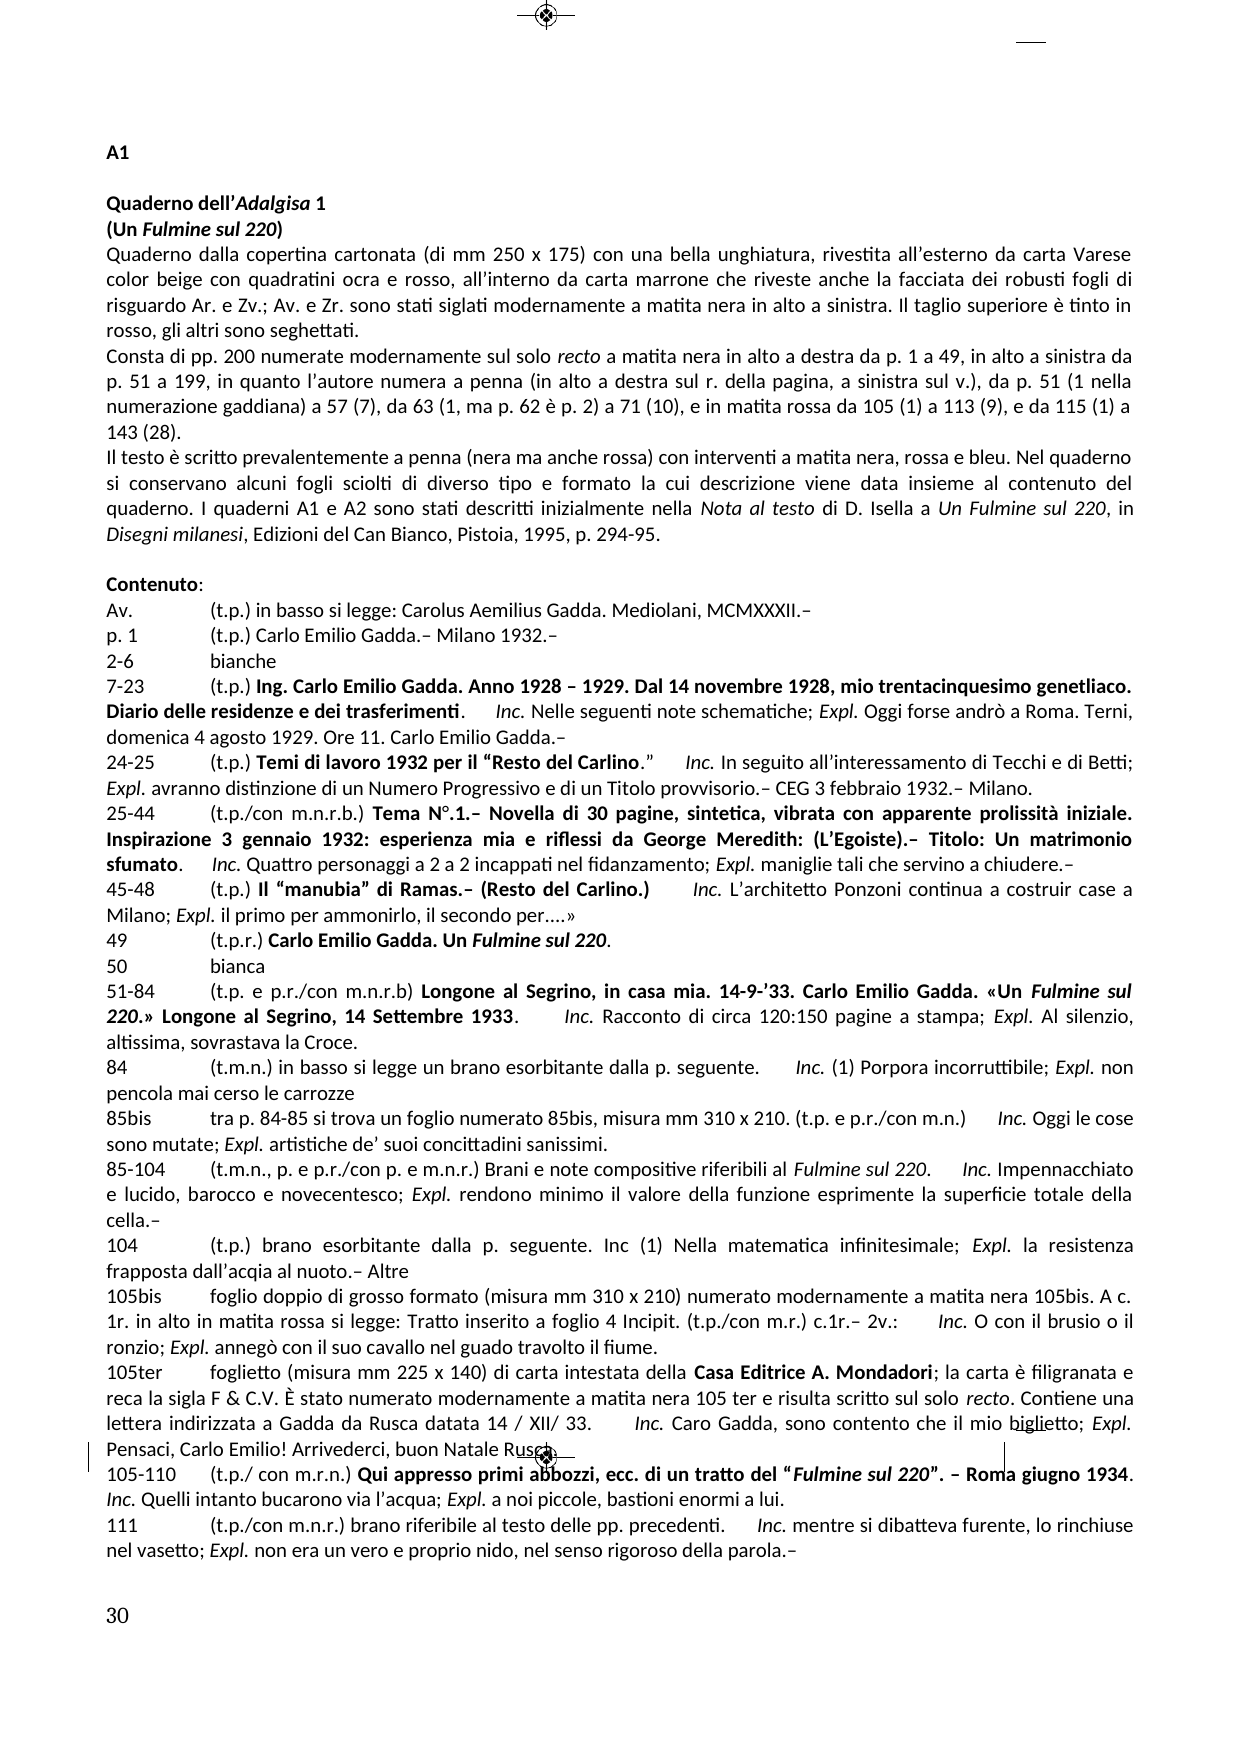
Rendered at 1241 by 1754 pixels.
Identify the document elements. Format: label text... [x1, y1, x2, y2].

text 105-110 (t.p./ con m.r.n.) Qui appresso primi abbozzi, ecc. di un tratto del “Fulmine sul 220”. – Roma giugno 1934. Inc. Quelli intanto bucarono via l’acqua; Expl. a noi piccole, bastioni enormi a lui. [106, 1461, 1134, 1512]
text 25-44 (t.p./con m.n.r.b.) Tema N°.1.– Novella di 30 pagine, sintetica, vibrata con apparente prolissità iniziale. Inspirazione 3 gennaio 1932: esperienza mia e riflessi da George Meredith: (L’Egoiste).– Titolo: Un matrimonio sfumato. Inc. Quattro personaggi a 2 a 2 incappati nel fidanzamento; Expl. maniglie tali che servino a chiudere.– [106, 800, 1134, 877]
text 105ter foglietto (misura mm 225 x 140) di carta intestata della Casa Editrice A. Mondadori; la carta è filigranata e reca la sigla F & C.V. È stato numerato modernamente a matita nera 105 ter e risulta scritto sul solo recto. Contiene una lettera indirizzata a Gadda da Rusca datata 14 / XII/ 33. Inc. Caro Gadda, sono contento che il mio biglietto; Expl. Pensaci, Carlo Emilio! Arrivederci, buon Natale Rusca. [106, 1359, 1134, 1461]
text 45-48 (t.p.) Il “manubia” di Ramas.– (Resto del Carlino.) Inc. L’architetto Ponzoni continua a costruir case a Milano; Expl. il primo per ammonirlo, il secondo per....» [106, 877, 1134, 927]
text Consta di pp. 200 numerate modernamente sul solo recto a matita nera in alto a destra da p. 1 a 49, in alto a sinistra da p. 51 a 199, in quanto l’autore numera a penna (in alto a destra sul r. della pagina, a sinistra sul v.), da p. 51 (1 nella numerazione gaddiana) a 57 (7), da 63 (1, ma p. 62 è p. 2) a 71 (10), e in matita rossa da 105 (1) a 113 (9), e da 115 (1) a 143 (28). [106, 343, 1134, 444]
text A1 [106, 139, 1134, 165]
text 85-104 (t.m.n., p. e p.r./con p. e m.n.r.) Brani e note compositive riferibili al Fulmine sul 220. Inc. Impennacchiato e lucido, barocco e novecentesco; Expl. rendono minimo il valore della funzione esprimente la superficie totale della cella.– [106, 1156, 1134, 1232]
text 84 (t.m.n.) in basso si legge un brano esorbitante dalla p. seguente. Inc. (1) Porpora incorruttibile; Expl. non pencola mai cerso le carrozze [106, 1054, 1134, 1105]
text 111 (t.p./con m.n.r.) brano riferibile al testo delle pp. precedenti. Inc. mentre si dibatteva furente, lo rinchiuse nel vasetto; Expl. non era un vero e proprio nido, nel senso rigoroso della parola.– [106, 1512, 1134, 1563]
text Quaderno dalla copertina cartonata (di mm 250 x 175) con una bella unghiatura, rivestita all’esterno da carta Varese color beige con quadratini ocra e rosso, all’interno da carta marrone che riveste anche la facciata dei robusti fogli di risguardo Ar. e Zv.; Av. e Zr. sono stati siglati modernamente a matita nera in alto a sinistra. Il taglio superiore è tinto in rosso, gli altri sono seghettati. [106, 241, 1134, 343]
text 24-25 (t.p.) Temi di lavoro 1932 per il “Resto del Carlino.” Inc. In seguito all’interessamento di Tecchi e di Betti; Expl. avranno distinzione di un Numero Progressivo e di un Titolo provvisorio.– CEG 3 febbraio 1932.– Milano. [106, 749, 1134, 800]
text (Un Fulmine sul 220) [106, 216, 1134, 241]
text 105bis foglio doppio di grosso formato (misura mm 310 x 210) numerato modernamente a matita nera 105bis. A c. 1r. in alto in matita rossa si legge: Tratto inserito a foglio 4 Incipit. (t.p./con m.r.) c.1r.– 2v.: Inc. O con il brusio o il ronzio; Expl. annegò con il suo cavallo nel guado travolto il fiume. [106, 1283, 1134, 1359]
text Il testo è scritto prevalentemente a penna (nera ma anche rossa) con interventi a matita nera, rossa e bleu. Nel quaderno si conservano alcuni fogli sciolti di diverso tipo e formato la cui descrizione viene data insieme al contenuto del quaderno. I quaderni A1 e A2 sono stati descritti inizialmente nella Nota al testo di D. Isella a Un Fulmine sul 220, in Disegni milanesi, Edizioni del Can Bianco, Pistoia, 1995, p. 294-95. [106, 444, 1134, 546]
text 85bis tra p. 84-85 si trova un foglio numerato 85bis, misura mm 310 x 210. (t.p. e p.r./con m.n.) Inc. Oggi le cose sono mutate; Expl. artistiche de’ suoi concittadini sanissimi. [106, 1105, 1134, 1156]
text 104 (t.p.) brano esorbitante dalla p. seguente. Inc (1) Nella matematica infinitesimale; Expl. la resistenza frapposta dall’acqia al nuoto.– Altre [106, 1232, 1134, 1283]
text 50 bianca [106, 953, 1134, 978]
picture [535, 0, 557, 30]
text 49 (t.p.r.) Carlo Emilio Gadda. Un Fulmine sul 220. [106, 927, 1134, 953]
text Av. (t.p.) in basso si legge: Carolus Aemilius Gadda. Mediolani, MCMXXXII.– [106, 597, 1134, 622]
text 7-23 (t.p.) Ing. Carlo Emilio Gadda. Anno 1928 – 1929. Dal 14 novembre 1928, mio trentacinquesimo genetliaco. Diario delle residenze e dei trasferimenti. Inc. Nelle seguenti note schematiche; Expl. Oggi forse andrò a Roma. Terni, domenica 4 agosto 1929. Ore 11. Carlo Emilio Gadda.– [106, 673, 1134, 749]
text Quaderno dell’Adalgisa 1 [106, 190, 1134, 216]
text p. 1 (t.p.) Carlo Emilio Gadda.– Milano 1932.– [106, 622, 1134, 648]
text Contenuto: [106, 572, 1134, 597]
text 2-6 bianche [106, 648, 1134, 673]
text 51-84 (t.p. e p.r./con m.n.r.b) Longone al Segrino, in casa mia. 14-9-’33. Carlo Emilio Gadda. «Un Fulmine sul 220.» Longone al Segrino, 14 Settembre 1933. Inc. Racconto di circa 120:150 pagine a stampa; Expl. Al silenzio, altissima, sovrastava la Croce. [106, 978, 1134, 1054]
